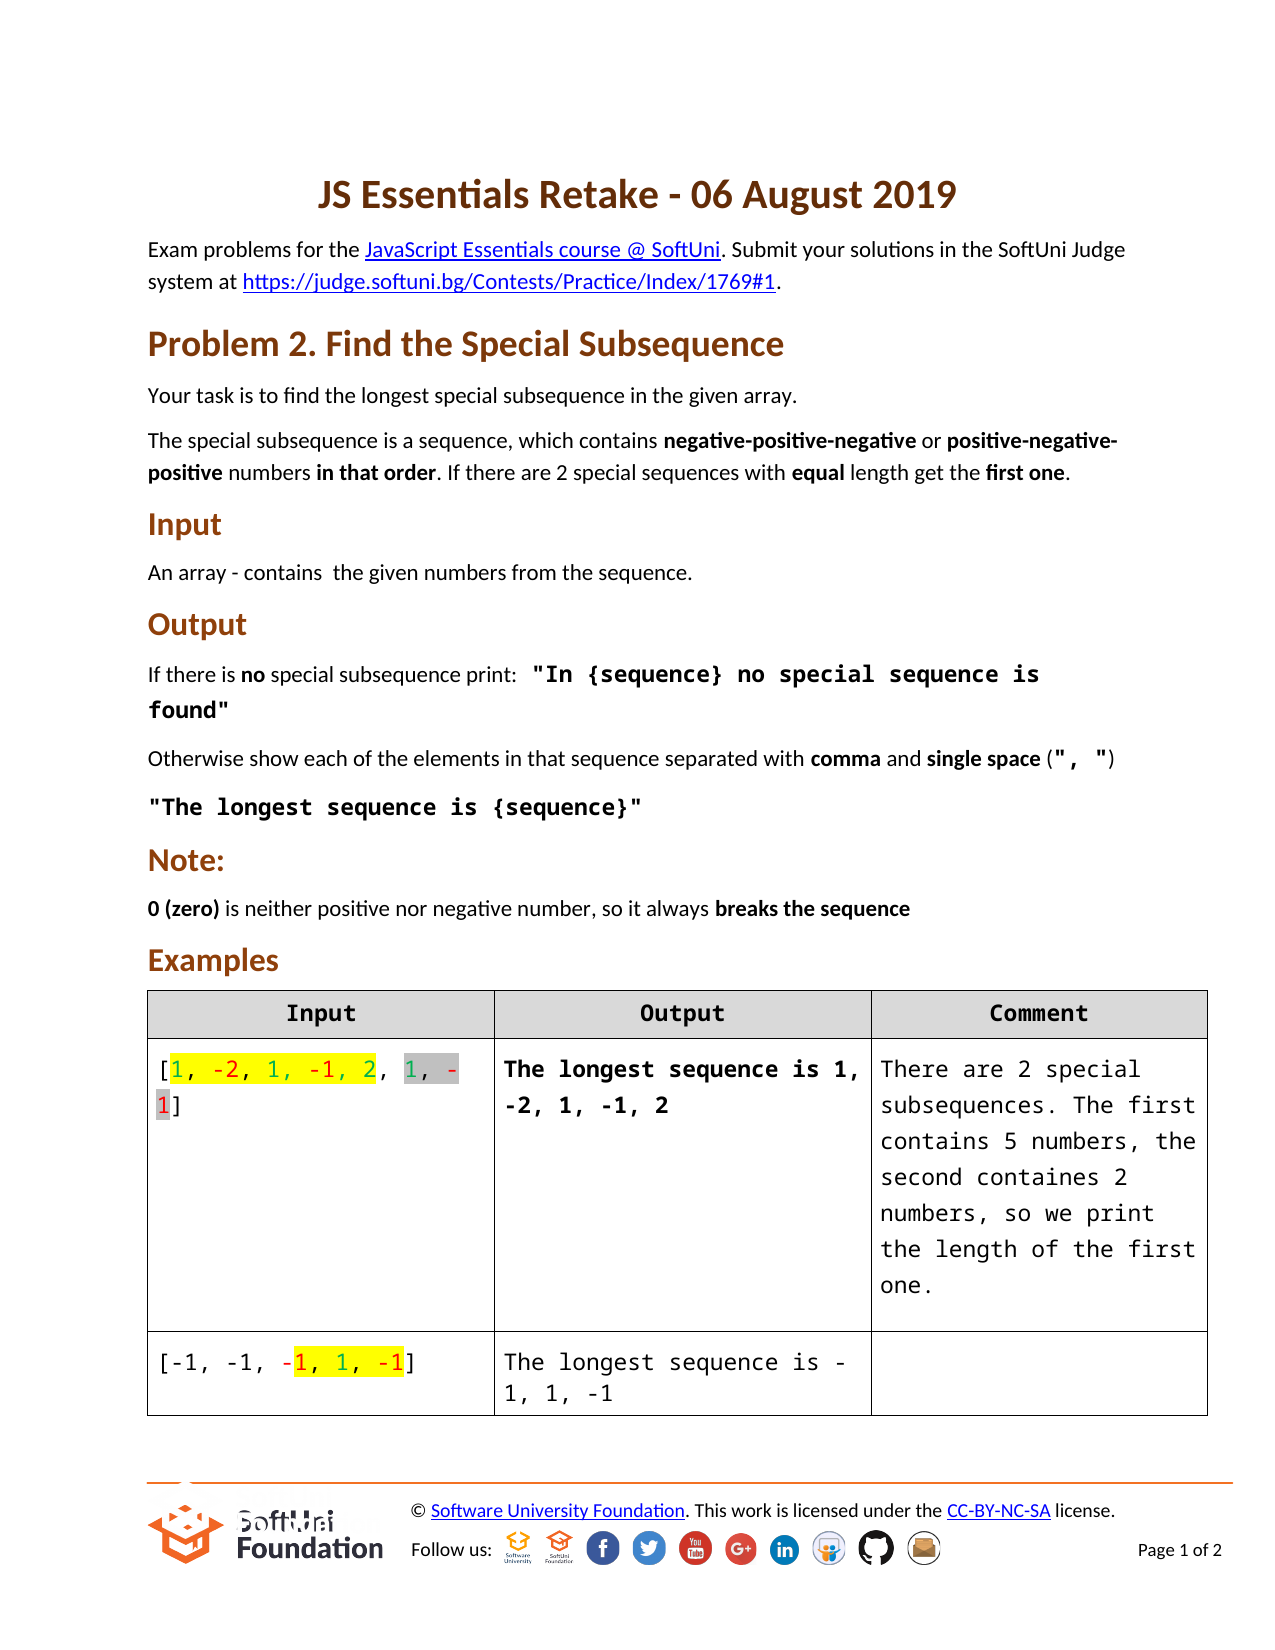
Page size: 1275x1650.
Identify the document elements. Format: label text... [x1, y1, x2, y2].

text If there is no special subsequence print: "In {sequence} no special sequence is found" [148, 658, 1127, 725]
subtitle Examples [148, 939, 1127, 980]
picture [791, 1556, 799, 1565]
text "The longest sequence is {sequence}" [148, 791, 1127, 822]
picture [725, 1533, 757, 1565]
text Otherwise show each of the elements in that sequence separated with comma and single space (", ") [148, 742, 1127, 773]
table_header Output [495, 991, 871, 1038]
picture [791, 1535, 799, 1544]
picture [907, 1531, 941, 1565]
picture [545, 1530, 574, 1565]
text Your task is to find the longest special subsequence in the given array. [148, 381, 1127, 409]
text Exam problems for the JavaScript Essentials course @ SoftUni. Submit your solutions in the SoftUni Judge system at https://judge.softuni.bg/Contests/Practice/Index/1769#1. [148, 235, 1127, 295]
text An array - contains the given numbers from the sequence. [148, 558, 1127, 586]
table_cell The longest sequence is 1, -2, 1, -1, 2 [495, 1039, 871, 1331]
picture [679, 1531, 712, 1565]
subtitle JS Essentials Retake - 06 August 2019 [148, 168, 1127, 219]
picture [812, 1531, 846, 1565]
table_cell [1, -2, 1, -1, 2, 1, -1] [148, 1039, 494, 1331]
subtitle Output [148, 603, 1127, 643]
picture [586, 1531, 620, 1565]
subtitle Problem 2. Find the Special Subsequence [148, 320, 1127, 366]
table_cell There are 2 special subsequences. The first contains 5 numbers, the second containes 2 numbers, so we print the length of the first one. [872, 1039, 1207, 1331]
table_cell [872, 1332, 1207, 1414]
text The special subsequence is a sequence, which contains negative-positive-negative or positive-negative-positive numbers in that order. If there are 2 special sequences with equal length get the first one. [148, 426, 1127, 486]
table_cell The longest sequence is -1, 1, -1 [495, 1332, 871, 1414]
picture [783, 1547, 792, 1556]
picture [770, 1535, 778, 1544]
subtitle Input [148, 503, 1127, 544]
picture [147, 1480, 383, 1564]
picture [858, 1530, 894, 1565]
table_header Comment [872, 991, 1207, 1038]
picture [770, 1556, 778, 1565]
table_cell [-1, -1, -1, 1, -1] [148, 1332, 494, 1414]
picture [504, 1531, 532, 1565]
table_header Input [148, 991, 494, 1038]
picture [632, 1531, 666, 1565]
text 0 (zero) is neither positive nor negative number, so it always breaks the sequence [148, 894, 1127, 922]
subtitle Note: [148, 839, 1127, 880]
